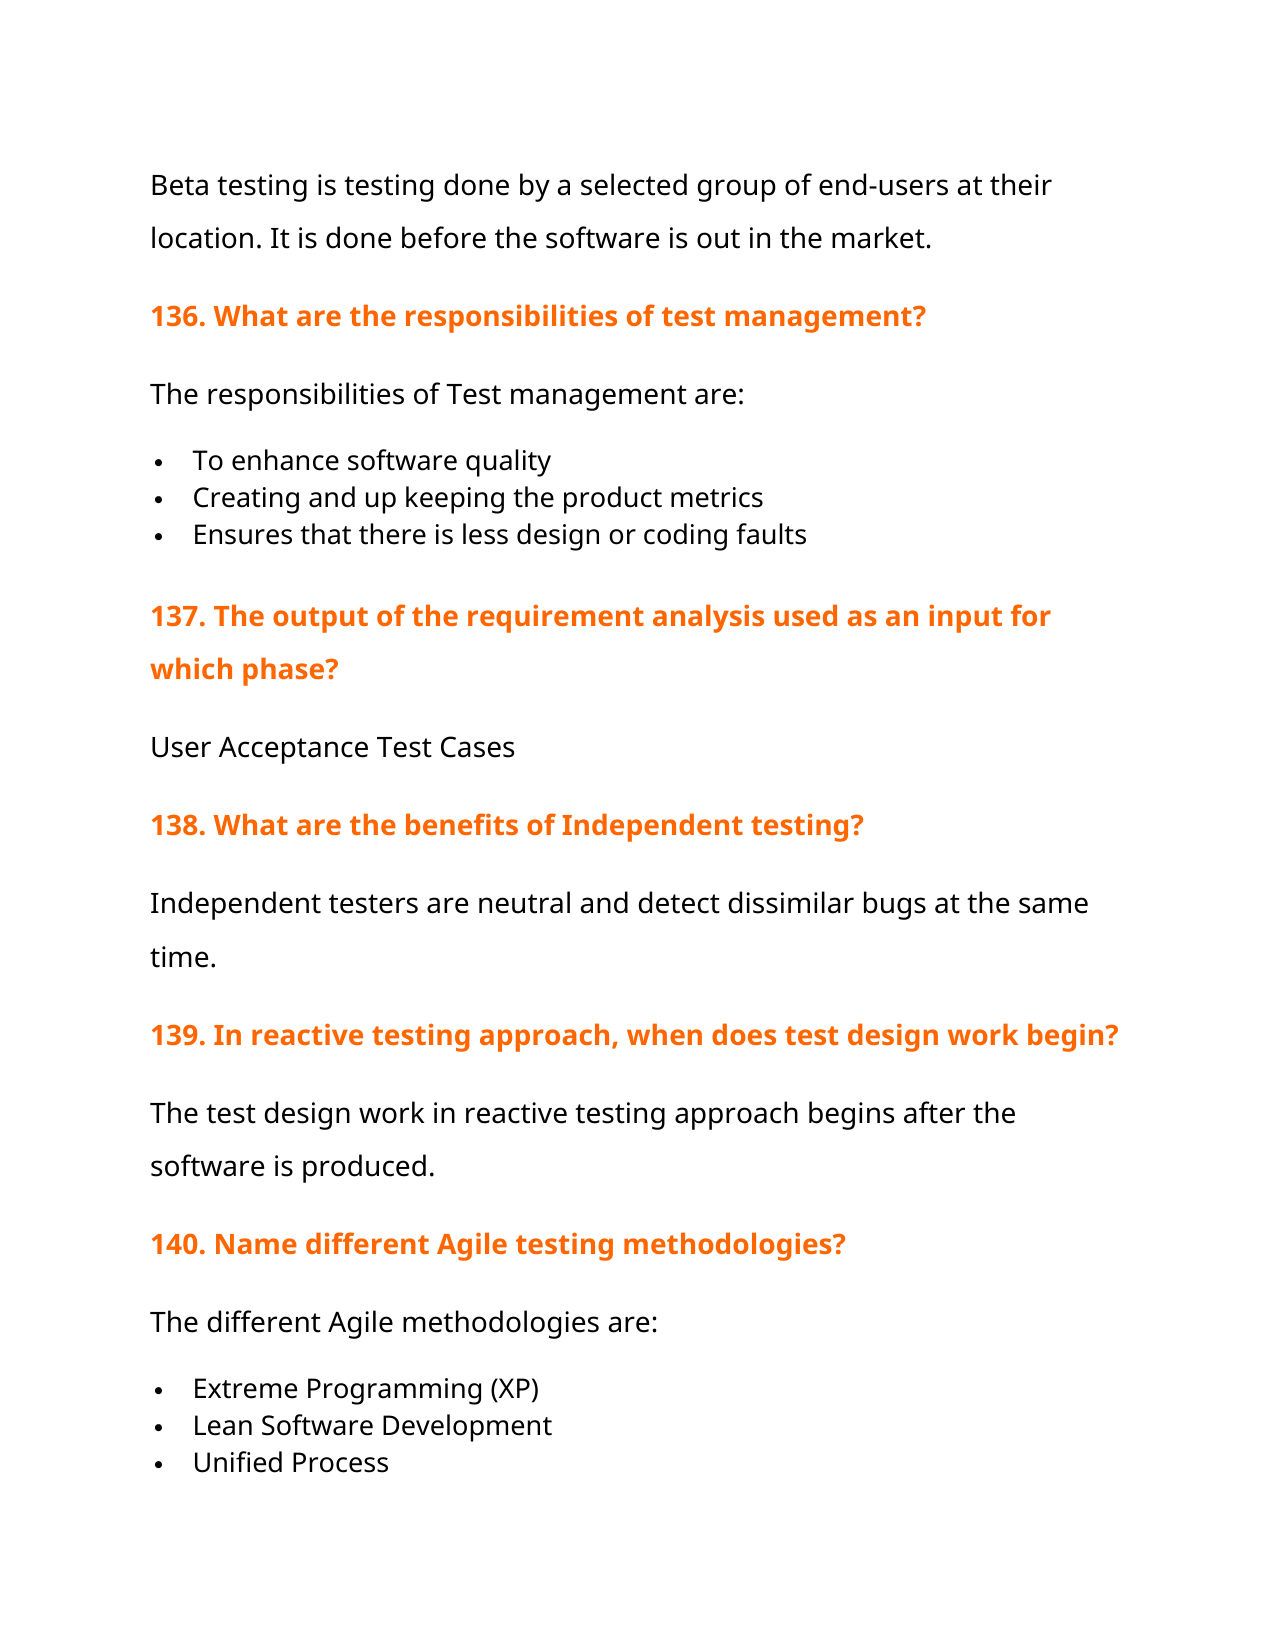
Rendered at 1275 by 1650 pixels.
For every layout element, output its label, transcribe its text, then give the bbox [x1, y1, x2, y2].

list To enhance software quality [155, 442, 1083, 478]
text 139. In reactive testing approach, when does test design work begin? [150, 1000, 1125, 1053]
list Extreme Programming (XP) [155, 1370, 1083, 1407]
list Ensures that there is less design or coding faults [155, 515, 1083, 552]
text User Acceptance Test Cases [150, 713, 1125, 766]
list Unified Process [155, 1444, 1083, 1481]
list Creating and up keeping the product metrics [155, 478, 1083, 515]
text 137. The output of the requirement analysis used as an input for which phase? [150, 581, 1125, 688]
text 138. What are the benefits of Independent testing? [150, 791, 1125, 844]
text The responsibilities of Test management are: [150, 359, 1125, 412]
list Lean Software Development [155, 1407, 1083, 1444]
text Independent testers are neutral and detect dissimilar bugs at the same time. [150, 869, 1125, 975]
text 140. Name different Agile testing methodologies? [150, 1209, 1125, 1263]
text 136. What are the responsibilities of test management? [150, 281, 1125, 334]
text Beta testing is testing done by a selected group of end-users at their location. It is done before the software is out in the market. [150, 150, 1125, 256]
text The test design work in reactive testing approach begins after the software is produced. [150, 1078, 1125, 1184]
text The different Agile methodologies are: [150, 1288, 1125, 1341]
